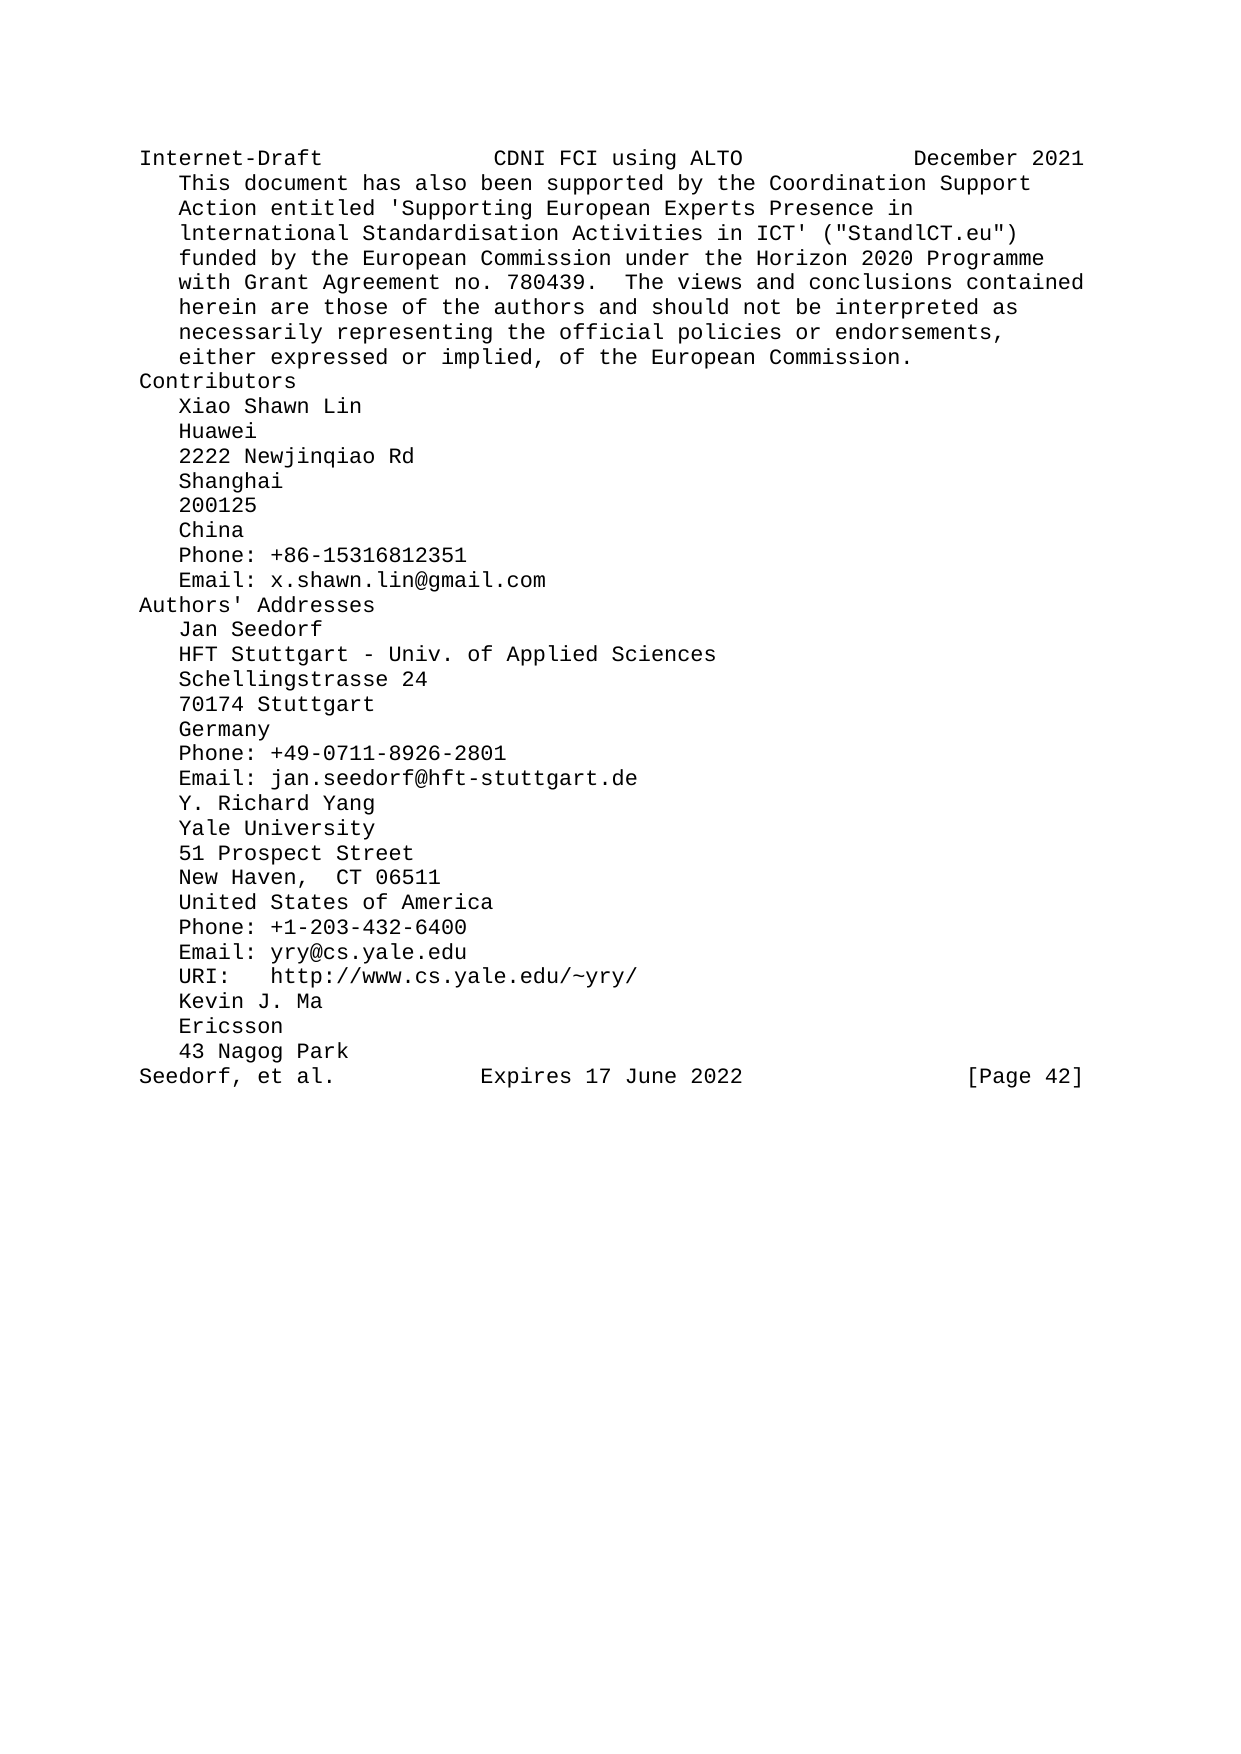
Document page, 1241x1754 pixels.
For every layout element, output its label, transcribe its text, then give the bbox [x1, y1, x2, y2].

text United States of America [139, 891, 1101, 916]
text Action entitled 'Supporting European Experts Presence in [139, 197, 1101, 222]
text Huawei [139, 420, 1101, 445]
text 51 Prospect Street [139, 842, 1101, 867]
text 200125 [139, 495, 1101, 519]
text Kevin J. Ma [139, 991, 1101, 1015]
text This document has also been supported by the Coordination Support [139, 172, 1101, 197]
text Authors' Addresses [139, 594, 1101, 619]
text Email: x.shawn.lin@gmail.com [139, 569, 1101, 594]
text Ericsson [139, 1015, 1101, 1040]
text HFT Stuttgart - Univ. of Applied Sciences [139, 643, 1101, 668]
text Phone: +1-203-432-6400 [139, 916, 1101, 941]
text with Grant Agreement no. 780439. The views and conclusions contained [139, 272, 1101, 296]
text necessarily representing the official policies or endorsements, [139, 321, 1101, 346]
text 2222 Newjinqiao Rd [139, 445, 1101, 470]
text Phone: +49-0711-8926-2801 [139, 743, 1101, 767]
text Y. Richard Yang [139, 792, 1101, 817]
text lnternational Standardisation Activities in ICT' ("StandlCT.eu") [139, 222, 1101, 247]
text Shanghai [139, 470, 1101, 495]
text Xiao Shawn Lin [139, 396, 1101, 420]
text Contributors [139, 371, 1101, 396]
text Seedorf, et al. Expires 17 June 2022 [Page 42] [139, 1065, 1101, 1090]
text URI: http://www.cs.yale.edu/~yry/ [139, 966, 1101, 991]
text 70174 Stuttgart [139, 693, 1101, 718]
text herein are those of the authors and should not be interpreted as [139, 296, 1101, 321]
text New Haven, CT 06511 [139, 867, 1101, 891]
text Jan Seedorf [139, 619, 1101, 643]
text Schellingstrasse 24 [139, 668, 1101, 693]
text Phone: +86-15316812351 [139, 544, 1101, 569]
text China [139, 519, 1101, 544]
text Email: jan.seedorf@hft-stuttgart.de [139, 767, 1101, 792]
text Yale University [139, 817, 1101, 842]
text either expressed or implied, of the European Commission. [139, 346, 1101, 371]
text 43 Nagog Park [139, 1040, 1101, 1065]
text Email: yry@cs.yale.edu [139, 941, 1101, 966]
text Germany [139, 718, 1101, 743]
text funded by the European Commission under the Horizon 2020 Programme [139, 247, 1101, 272]
text Internet-Draft CDNI FCI using ALTO December 2021 [139, 148, 1101, 172]
